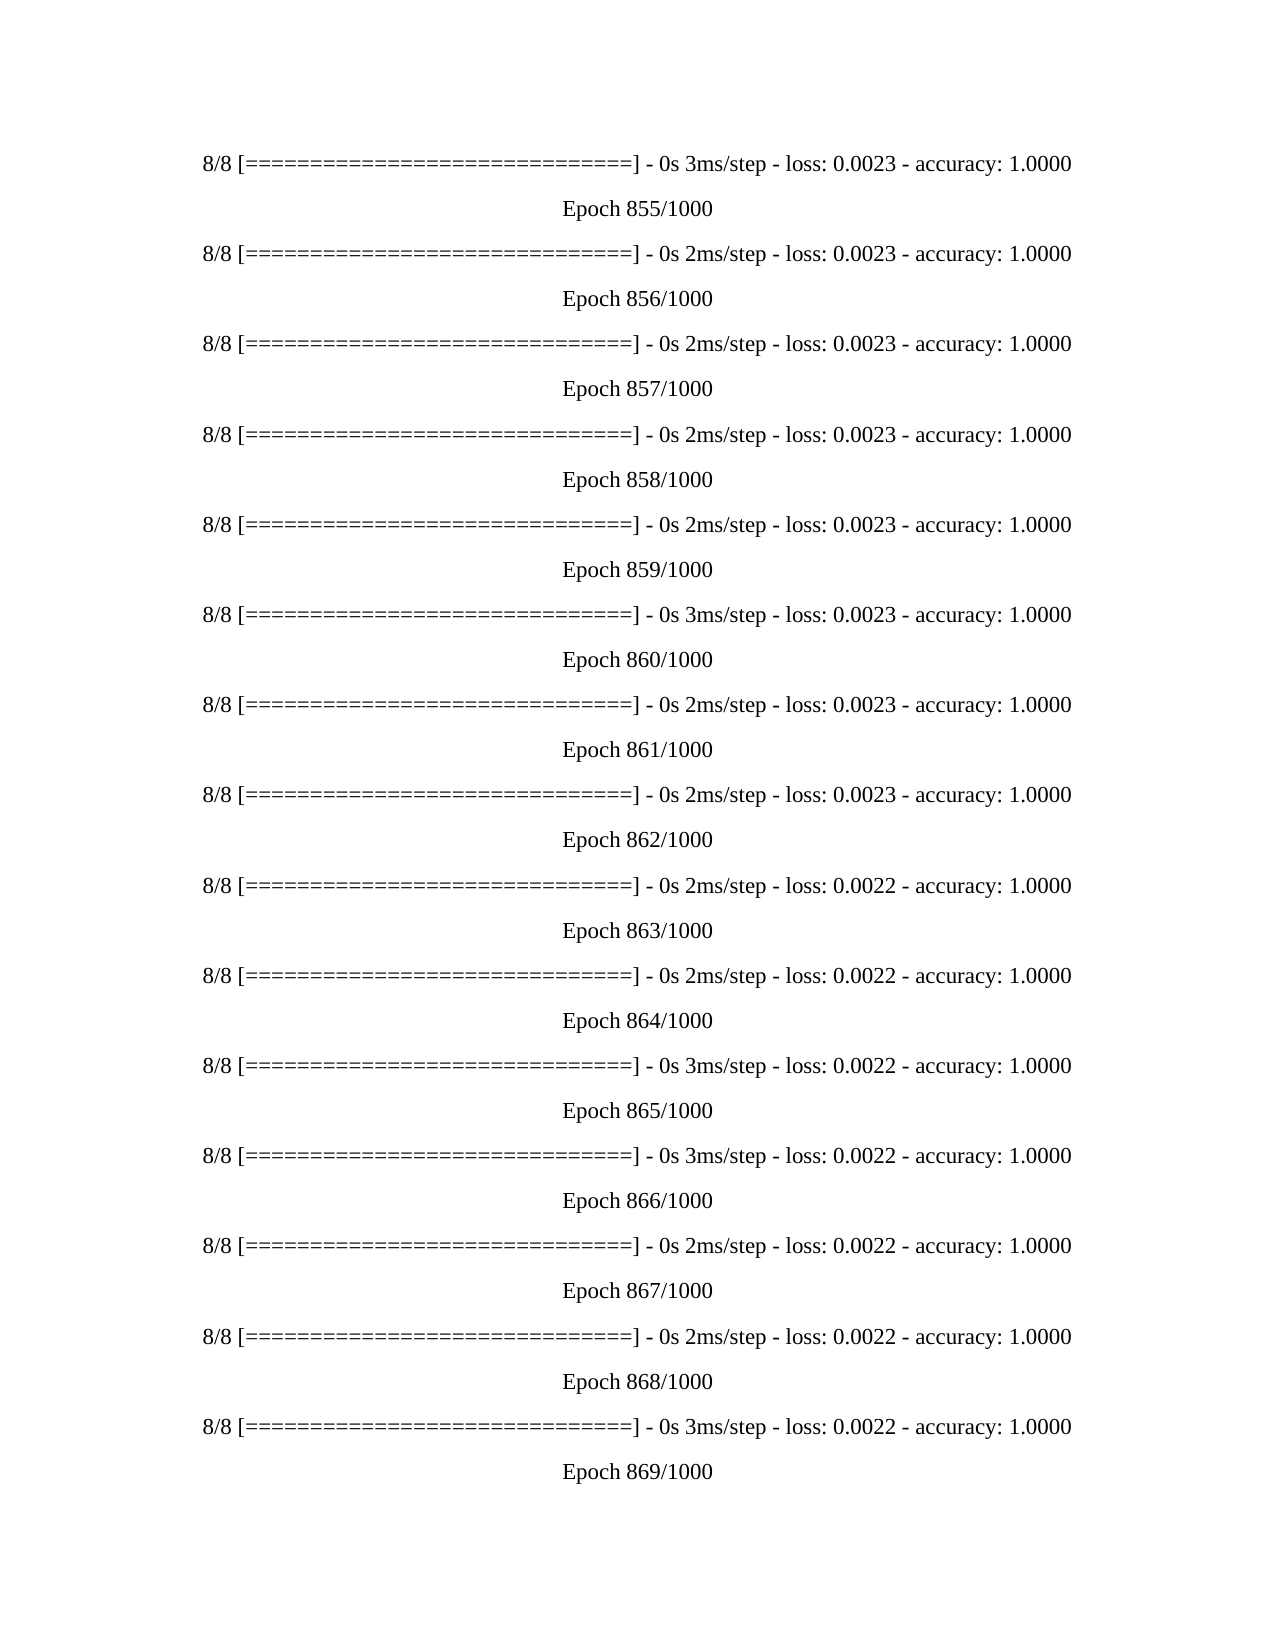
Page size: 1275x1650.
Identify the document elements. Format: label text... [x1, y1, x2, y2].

text Epoch 861/1000 [150, 736, 1125, 763]
text 8/8 [==============================] - 0s 3ms/step - loss: 0.0023 - accuracy: 1.0000 [150, 601, 1125, 627]
text Epoch 856/1000 [150, 285, 1125, 312]
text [150, 1323, 1125, 1349]
text 8/8 [==============================] - 0s 2ms/step - loss: 0.0023 - accuracy: 1.0000 [150, 511, 1125, 537]
text 8/8 [==============================] - 0s 2ms/step - loss: 0.0022 - accuracy: 1.0000 [150, 1232, 1125, 1259]
text Epoch 868/1000 [150, 1368, 1125, 1394]
text 8/8 [==============================] - 0s 3ms/step - loss: 0.0023 - accuracy: 1.0000 [150, 150, 1125, 176]
text Epoch 867/1000 [150, 1278, 1125, 1304]
text 8/8 [==============================] - 0s 2ms/step - loss: 0.0022 - accuracy: 1.0000 [150, 962, 1125, 988]
text 8/8 [==============================] - 0s 2ms/step - loss: 0.0023 - accuracy: 1.0000 [150, 421, 1125, 447]
text 8/8 [==============================] - 0s 3ms/step - loss: 0.0022 - accuracy: 1.0000 [150, 1142, 1125, 1169]
text 8/8 [==============================] - 0s 2ms/step - loss: 0.0023 - accuracy: 1.0000 [150, 240, 1125, 267]
text Epoch 855/1000 [150, 195, 1125, 221]
text 8/8 [==============================] - 0s 2ms/step - loss: 0.0023 - accuracy: 1.0000 [150, 691, 1125, 718]
text Epoch 859/1000 [150, 556, 1125, 582]
text 8/8 [==============================] - 0s 2ms/step - loss: 0.0023 - accuracy: 1.0000 [150, 781, 1125, 808]
text 8/8 [==============================] - 0s 2ms/step - loss: 0.0022 - accuracy: 1.0000 [150, 872, 1125, 898]
text Epoch 863/1000 [150, 917, 1125, 943]
text Epoch 862/1000 [150, 827, 1125, 853]
text Epoch 860/1000 [150, 646, 1125, 672]
text Epoch 865/1000 [150, 1097, 1125, 1123]
text Epoch 857/1000 [150, 376, 1125, 402]
text Epoch 869/1000 [150, 1458, 1125, 1484]
text 8/8 [==============================] - 0s 3ms/step - loss: 0.0022 - accuracy: 1.0000 [150, 1052, 1125, 1078]
text 8/8 [==============================] - 0s 2ms/step - loss: 0.0023 - accuracy: 1.0000 [150, 330, 1125, 357]
text Epoch 858/1000 [150, 466, 1125, 492]
text Epoch 866/1000 [150, 1187, 1125, 1214]
text 8/8 [==============================] - 0s 3ms/step - loss: 0.0022 - accuracy: 1.0000 [150, 1413, 1125, 1439]
text Epoch 864/1000 [150, 1007, 1125, 1033]
